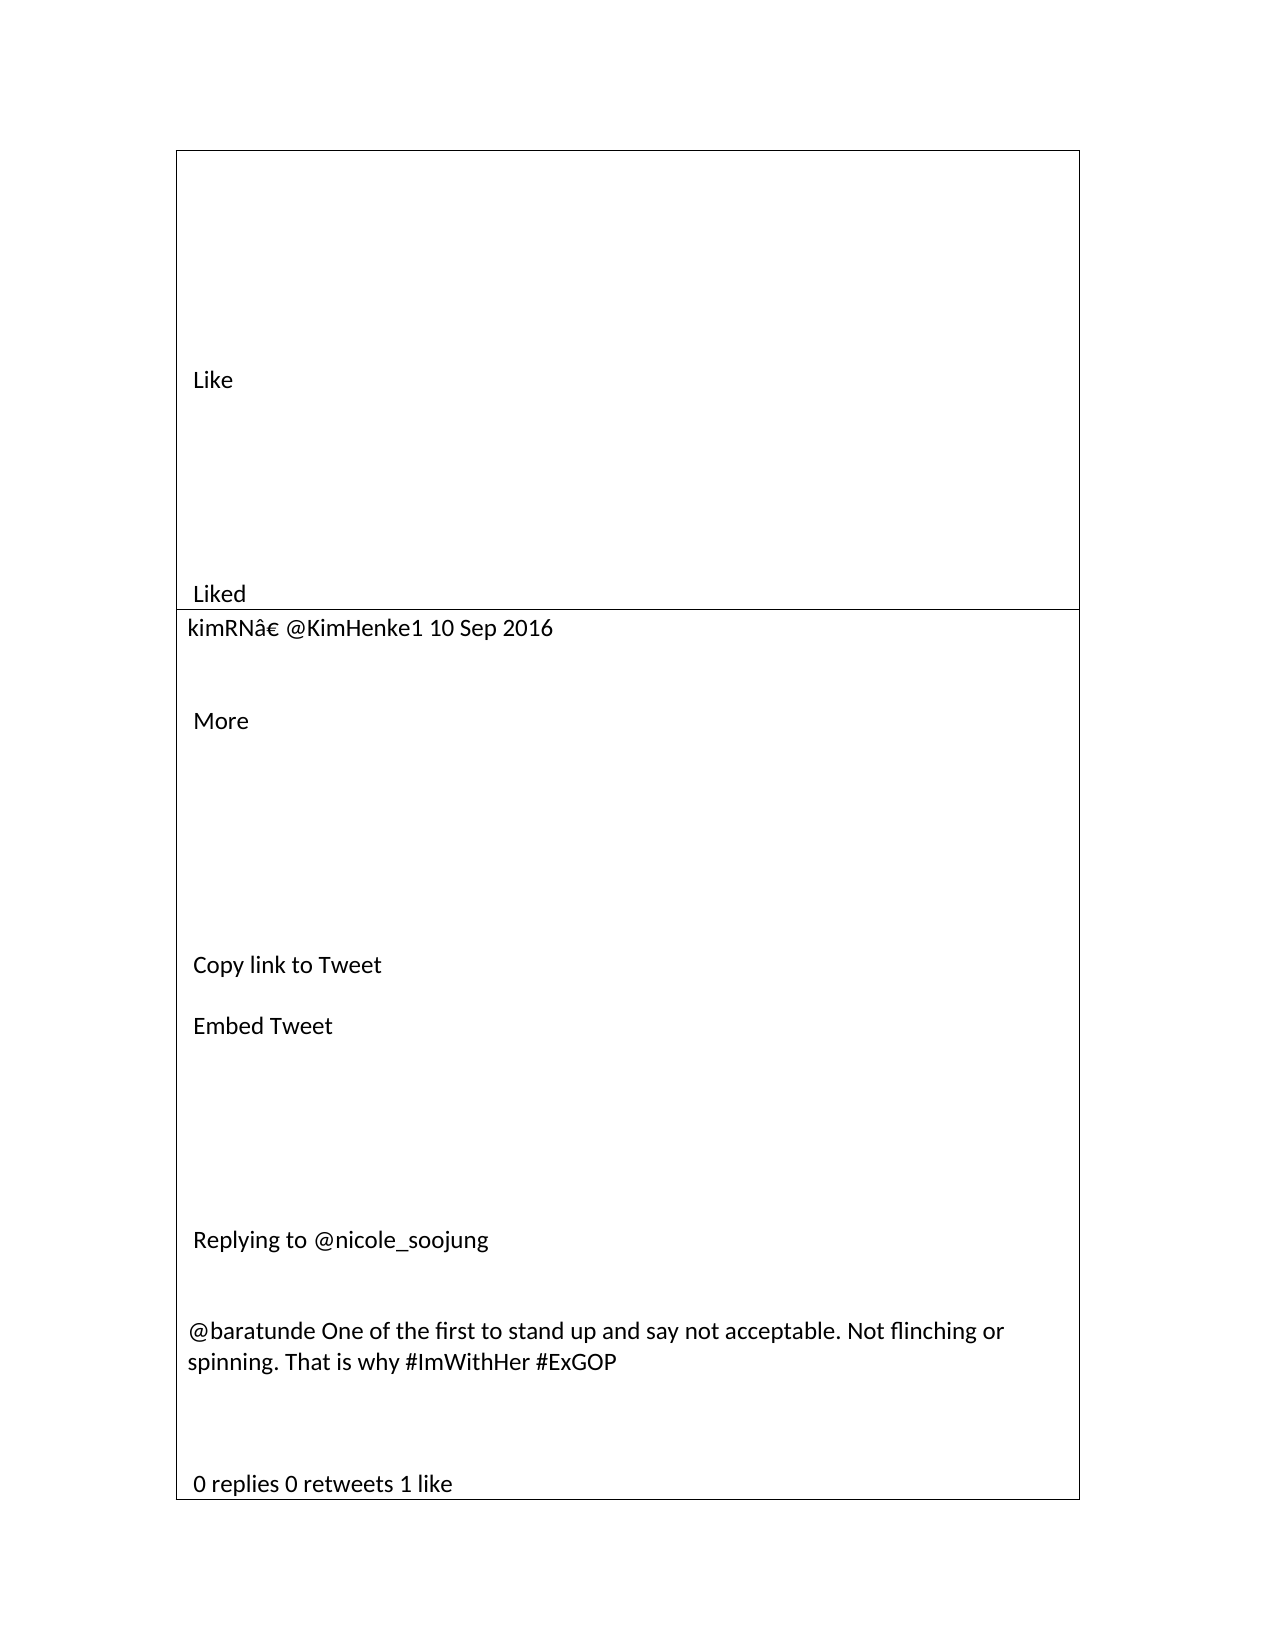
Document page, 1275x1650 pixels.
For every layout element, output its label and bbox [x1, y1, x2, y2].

table_cell [177, 151, 1079, 609]
table_cell [177, 610, 1079, 1498]
